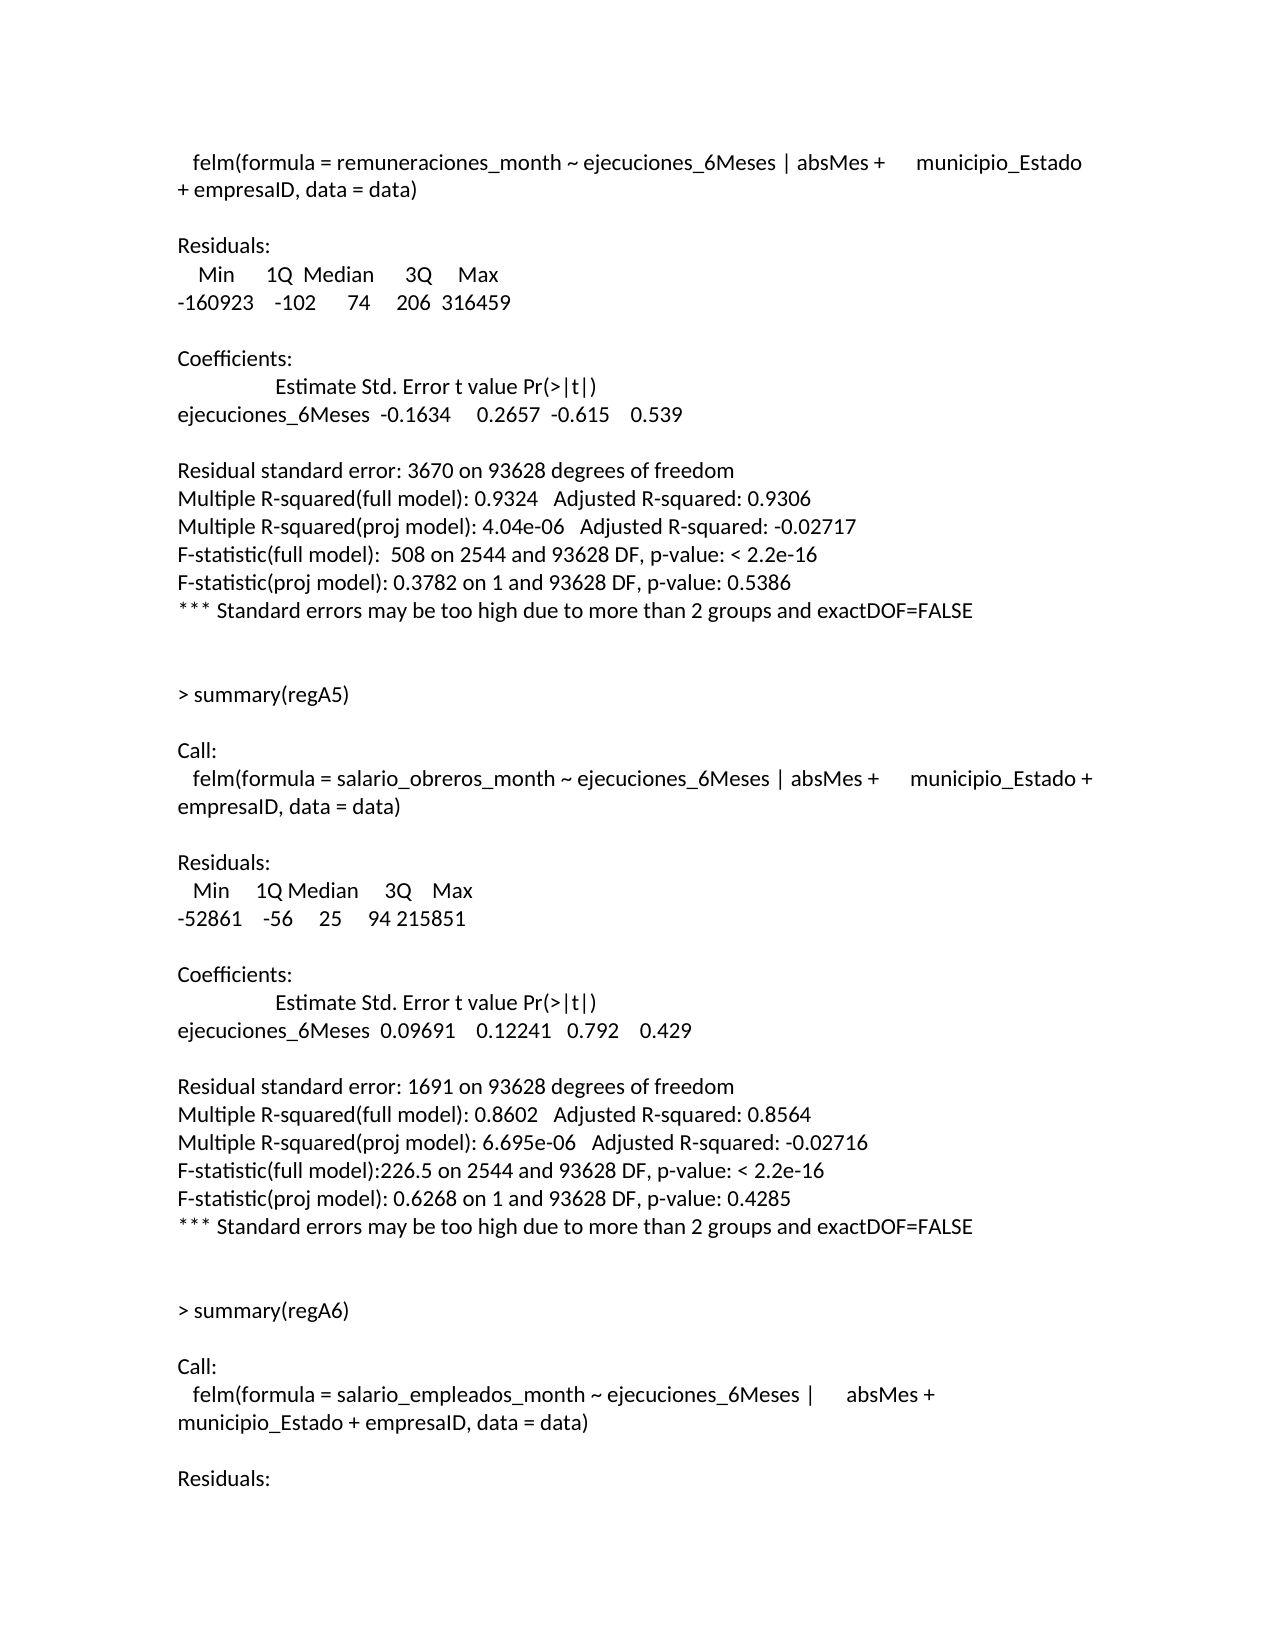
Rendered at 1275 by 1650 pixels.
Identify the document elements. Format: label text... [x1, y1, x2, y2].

text Call: [177, 1352, 1098, 1381]
text F-statistic(full model):226.5 on 2544 and 93628 DF, p-value: < 2.2e-16 [177, 1156, 1098, 1184]
text -160923 -102 74 206 316459 [177, 288, 1098, 316]
text ejecuciones_6Meses 0.09691 0.12241 0.792 0.429 [177, 1016, 1098, 1044]
text > summary(regA5) [177, 680, 1098, 708]
text Multiple R-squared(proj model): 4.04e-06 Adjusted R-squared: -0.02717 [177, 512, 1098, 540]
text Residuals: [177, 1464, 1098, 1493]
text Residuals: [177, 848, 1098, 876]
text Multiple R-squared(proj model): 6.695e-06 Adjusted R-squared: -0.02716 [177, 1128, 1098, 1156]
text felm(formula = remuneraciones_month ~ ejecuciones_6Meses | absMes + municipio_Estado + empresaID, data = data) [177, 148, 1098, 204]
text -52861 -56 25 94 215851 [177, 904, 1098, 932]
text Residual standard error: 1691 on 93628 degrees of freedom [177, 1072, 1098, 1100]
text Min 1Q Median 3Q Max [177, 876, 1098, 904]
text felm(formula = salario_empleados_month ~ ejecuciones_6Meses | absMes + municipio_Estado + empresaID, data = data) [177, 1381, 1098, 1437]
text Residual standard error: 3670 on 93628 degrees of freedom [177, 456, 1098, 484]
text Coefficients: [177, 344, 1098, 372]
text Estimate Std. Error t value Pr(>|t|) [177, 988, 1098, 1016]
text *** Standard errors may be too high due to more than 2 groups and exactDOF=FALSE [177, 596, 1098, 624]
text *** Standard errors may be too high due to more than 2 groups and exactDOF=FALSE [177, 1212, 1098, 1240]
text F-statistic(full model): 508 on 2544 and 93628 DF, p-value: < 2.2e-16 [177, 540, 1098, 568]
text Min 1Q Median 3Q Max [177, 260, 1098, 288]
text felm(formula = salario_obreros_month ~ ejecuciones_6Meses | absMes + municipio_Estado + empresaID, data = data) [177, 764, 1098, 820]
text Multiple R-squared(full model): 0.8602 Adjusted R-squared: 0.8564 [177, 1100, 1098, 1128]
text ejecuciones_6Meses -0.1634 0.2657 -0.615 0.539 [177, 400, 1098, 428]
text > summary(regA6) [177, 1296, 1098, 1324]
text Multiple R-squared(full model): 0.9324 Adjusted R-squared: 0.9306 [177, 484, 1098, 512]
text Coefficients: [177, 960, 1098, 988]
text F-statistic(proj model): 0.6268 on 1 and 93628 DF, p-value: 0.4285 [177, 1184, 1098, 1212]
text Call: [177, 736, 1098, 764]
text F-statistic(proj model): 0.3782 on 1 and 93628 DF, p-value: 0.5386 [177, 568, 1098, 596]
text Estimate Std. Error t value Pr(>|t|) [177, 372, 1098, 400]
text Residuals: [177, 232, 1098, 260]
